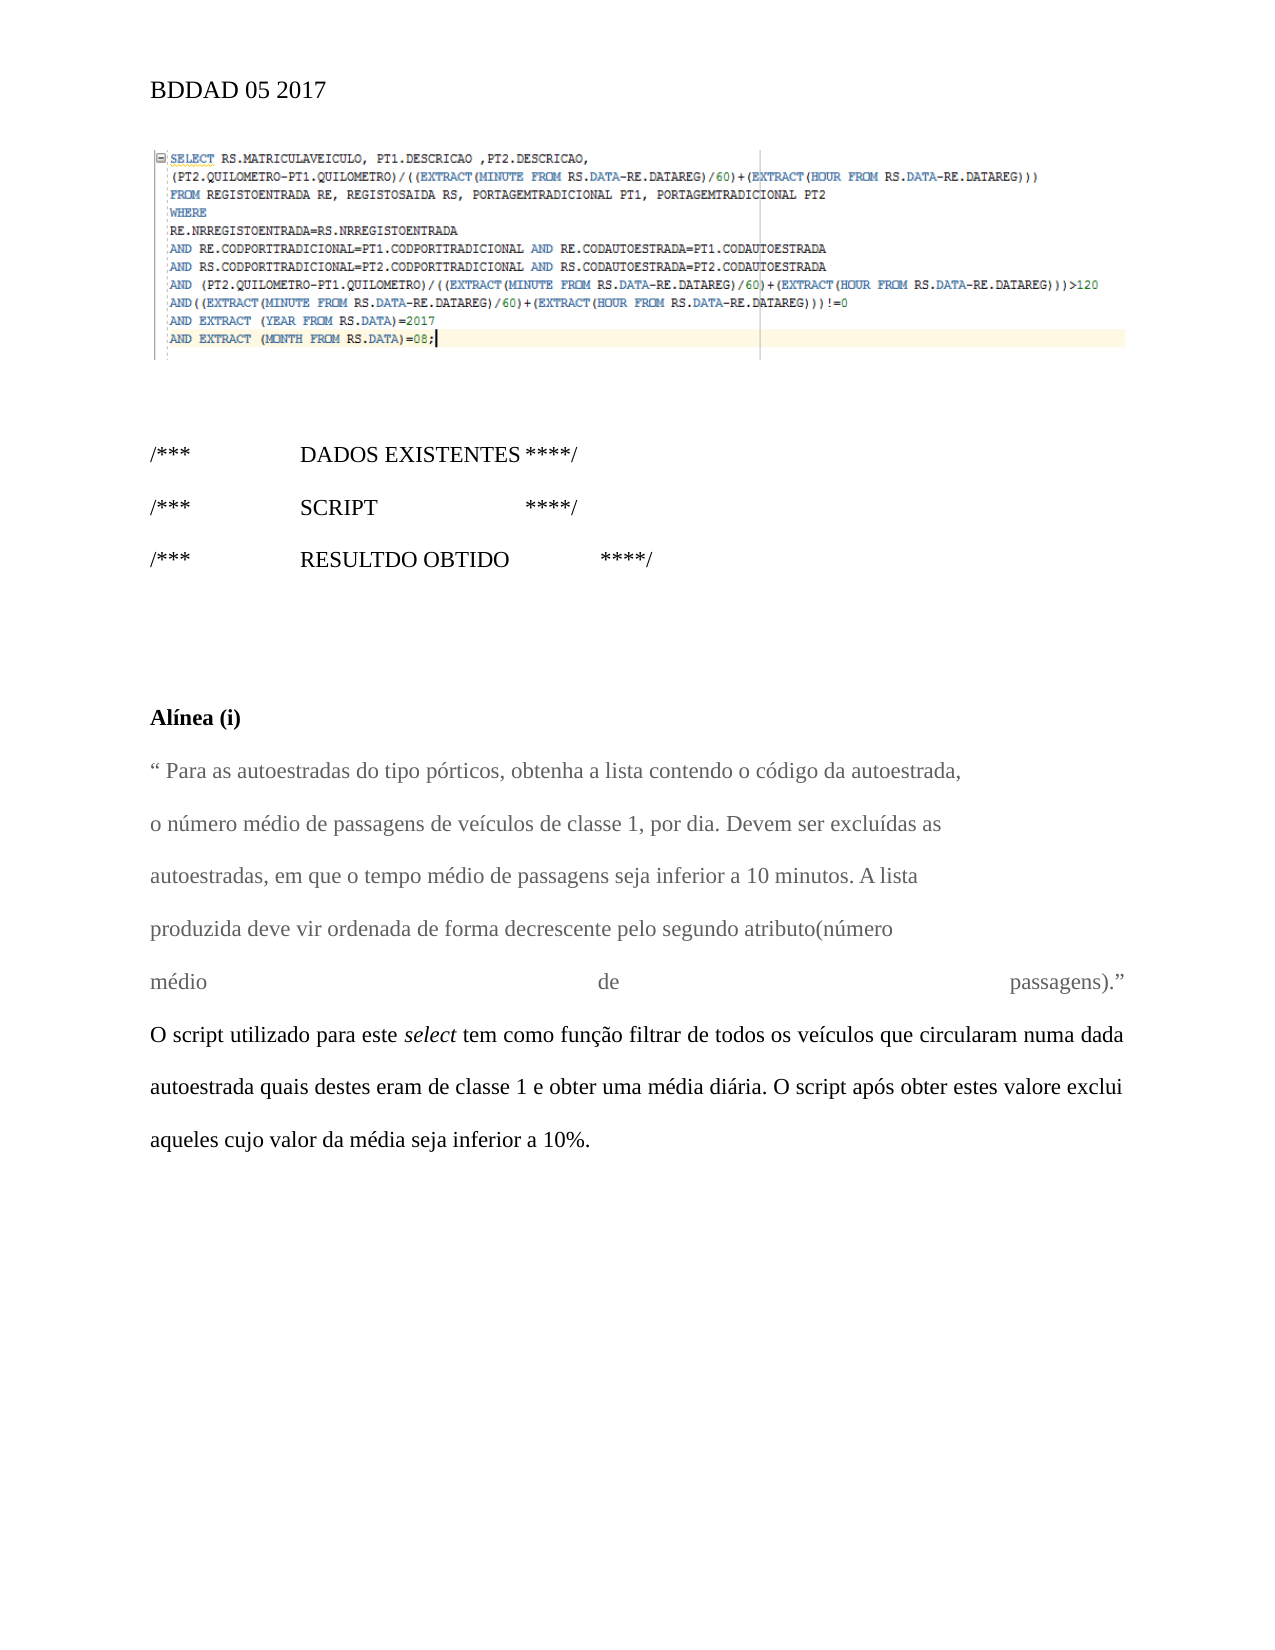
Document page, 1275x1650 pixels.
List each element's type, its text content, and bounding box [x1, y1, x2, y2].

text /*** DADOS EXISTENTES ****/ [150, 441, 1125, 467]
text o número médio de passagens de veículos de classe 1, por dia. Devem ser excluídas as [150, 810, 1125, 836]
text /*** SCRIPT ****/ [150, 493, 1125, 520]
text /*** RESULTDO OBTIDO ****/ [150, 546, 1125, 573]
text autoestradas, em que o tempo médio de passagens seja inferior a 10 minutos. A lista [150, 862, 1125, 889]
text médio de passagens).” O script utilizado para este select tem como função filtrar de todos os veículos que circularam numa dada autoestrada quais destes eram de classe 1 e obter uma média diária. O script após obter estes valore exclui aqueles cujo valor da média seja inferior a 10%. [150, 968, 1125, 1152]
text produzida deve vir ordenada de forma decrescente pelo segundo atributo(número [150, 915, 1125, 942]
picture [150, 150, 1125, 360]
text “ Para as autoestradas do tipo pórticos, obtenha a lista contendo o código da autoestrada, [150, 757, 1125, 783]
subtitle Alínea (i) [150, 704, 1125, 731]
